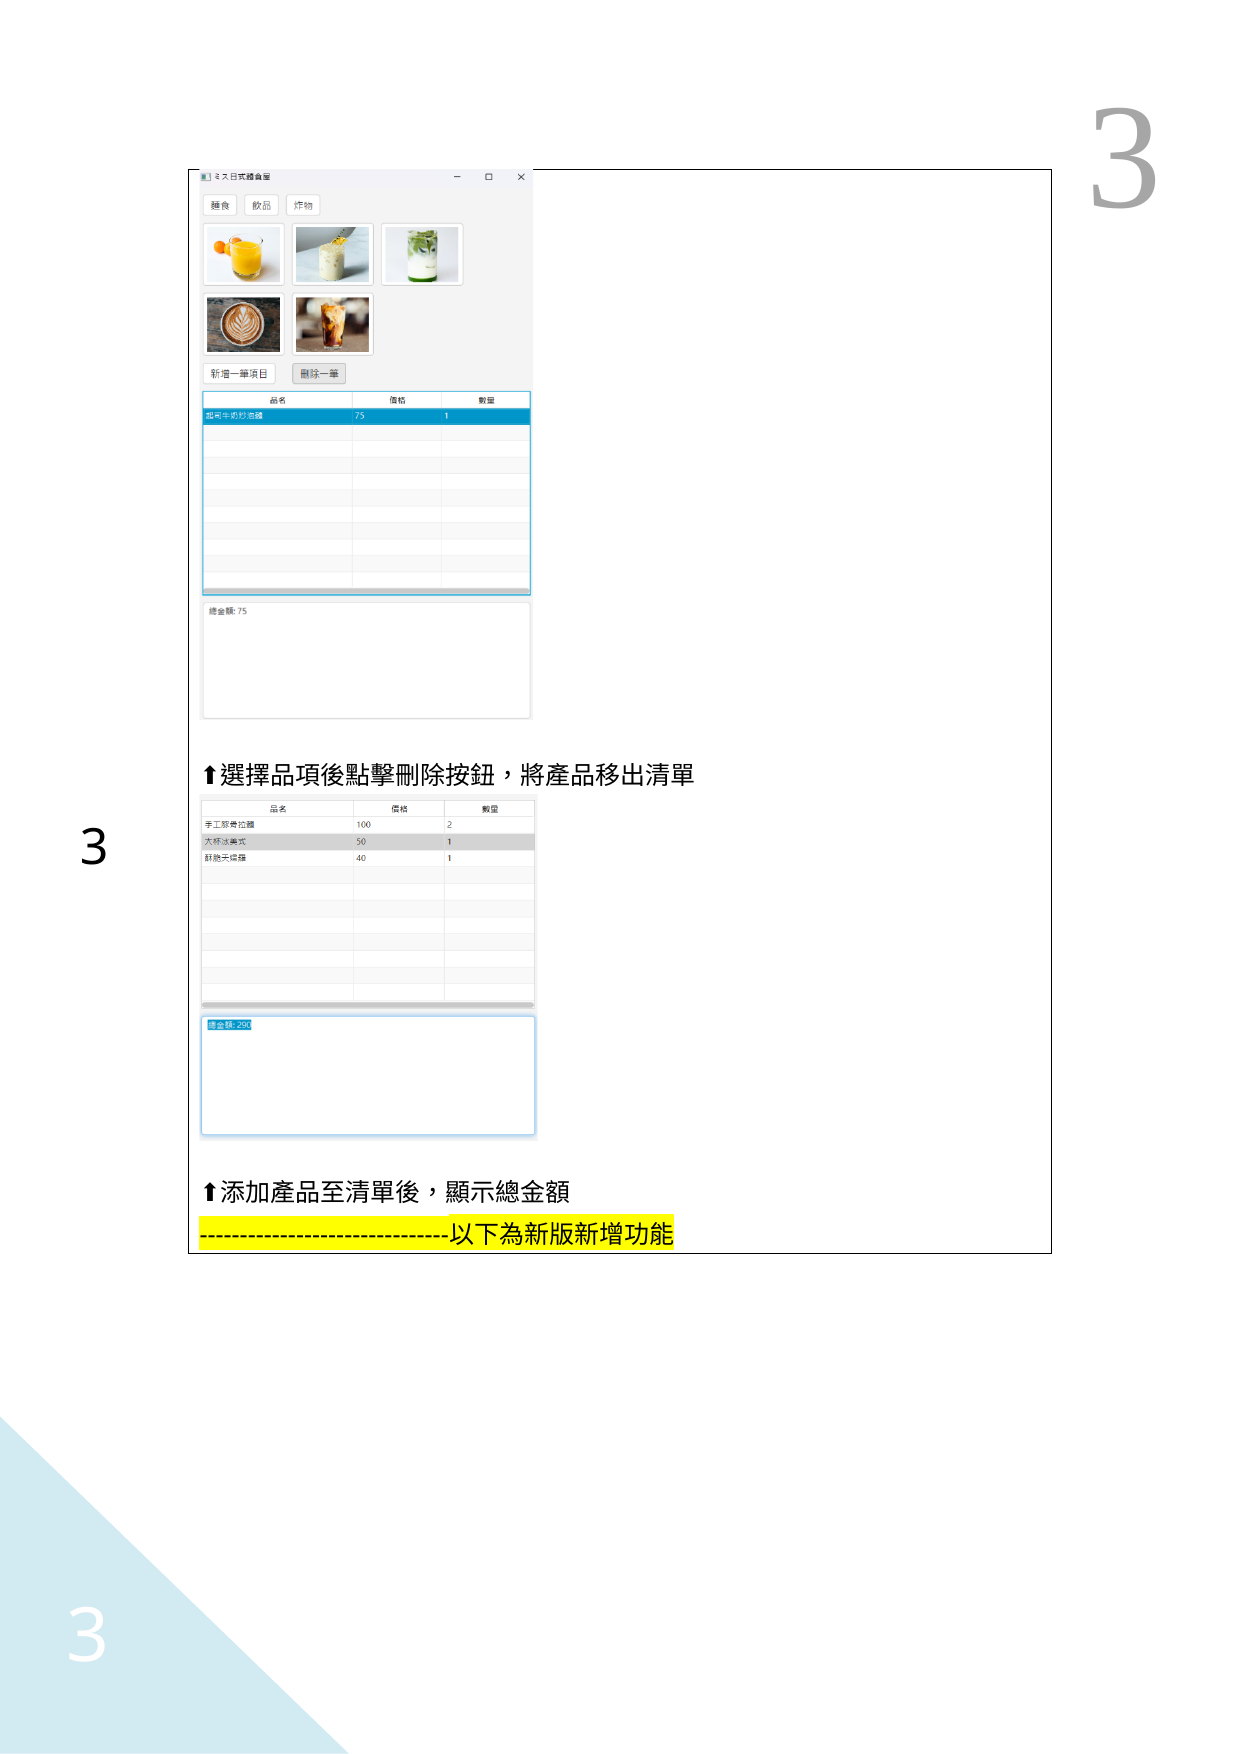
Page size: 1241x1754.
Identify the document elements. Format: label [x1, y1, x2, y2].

picture [199, 169, 534, 720]
picture [199, 794, 538, 1141]
table_header [189, 170, 1051, 1253]
